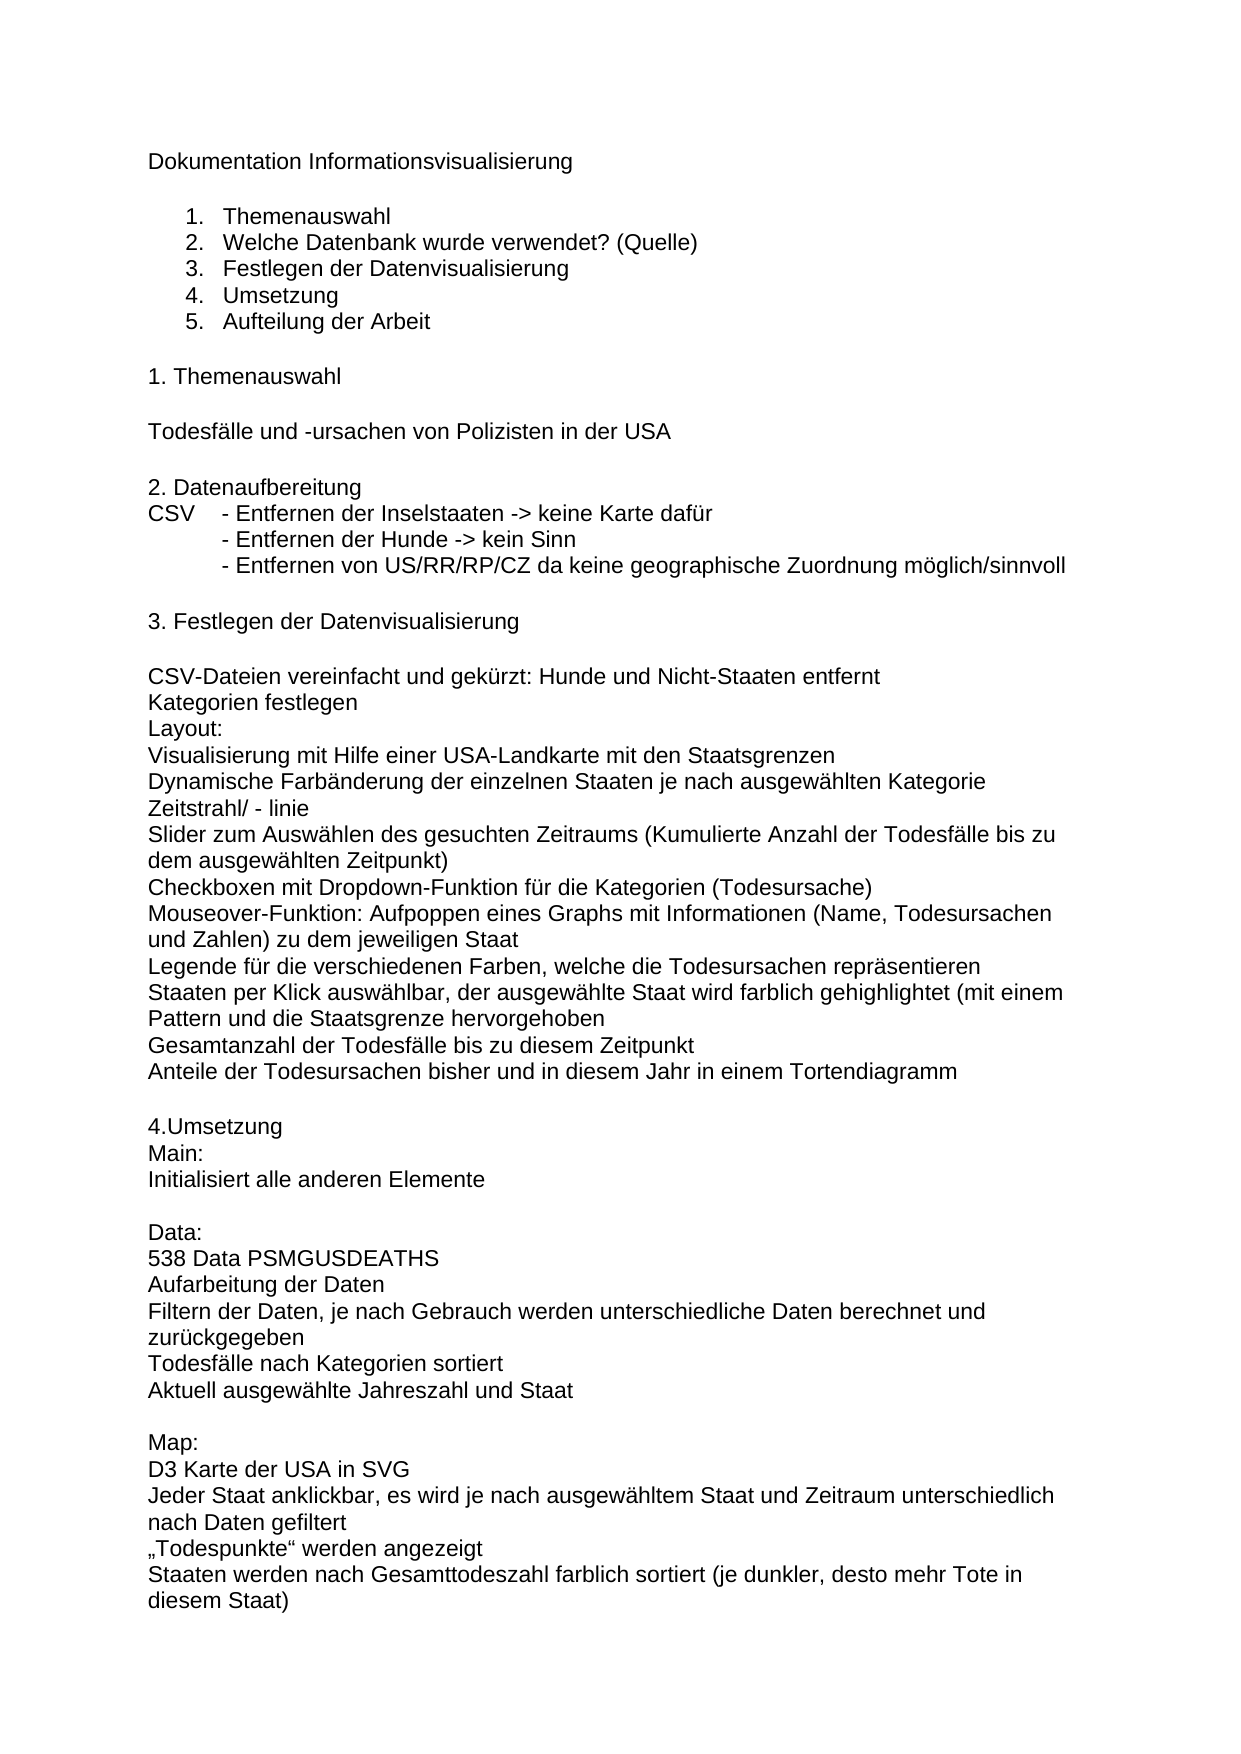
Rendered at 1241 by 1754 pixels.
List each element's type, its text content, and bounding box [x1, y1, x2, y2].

text Aufarbeitung der Daten [148, 1271, 1093, 1298]
text - Entfernen von US/RR/RP/CZ da keine geographische Zuordnung möglich/sinnvoll [148, 552, 1093, 579]
text Anteile der Todesursachen bisher und in diesem Jahr in einem Tortendiagramm [148, 1058, 1093, 1084]
text Dokumentation Informationsvisualisierung [148, 148, 1093, 174]
text Staaten per Klick auswählbar, der ausgewählte Staat wird farblich gehighlightet (mit einem Pattern und die Staatsgrenze hervorgehoben [148, 979, 1093, 1032]
text Initialisiert alle anderen Elemente [148, 1166, 1093, 1192]
list Aufteilung der Arbeit [185, 308, 1093, 334]
text Legende für die verschiedenen Farben, welche die Todesursachen repräsentieren [148, 953, 1093, 979]
text Layout: [148, 715, 1093, 742]
text Jeder Staat anklickbar, es wird je nach ausgewähltem Staat und Zeitraum unterschiedlich nach Daten gefiltert [148, 1482, 1093, 1535]
list Themenauswahl [185, 203, 1093, 229]
text Mouseover-Funktion: Aufpoppen eines Graphs mit Informationen (Name, Todesursachen und Zahlen) zu dem jeweiligen Staat [148, 900, 1093, 953]
text - Entfernen der Hunde -> kein Sinn [148, 526, 1093, 552]
text 3. Festlegen der Datenvisualisierung [148, 608, 1093, 634]
text Gesamtanzahl der Todesfälle bis zu diesem Zeitpunkt [148, 1032, 1093, 1058]
text Filtern der Daten, je nach Gebrauch werden unterschiedliche Daten berechnet und zurückgegeben [148, 1298, 1093, 1350]
text Todesfälle und -ursachen von Polizisten in der USA [148, 418, 1093, 445]
text Zeitstrahl/ - linie [148, 794, 1093, 821]
text Data: [148, 1218, 1093, 1245]
text 1. Themenauswahl [148, 363, 1093, 389]
text 2. Datenaufbereitung [148, 473, 1093, 500]
list Welche Datenbank wurde verwendet? (Quelle) [185, 229, 1093, 255]
list Umsetzung [185, 282, 1093, 308]
text Visualisierung mit Hilfe einer USA-Landkarte mit den Staatsgrenzen [148, 742, 1093, 768]
list Festlegen der Datenvisualisierung [185, 255, 1093, 282]
text Map: [148, 1429, 1093, 1456]
text Main: [148, 1139, 1093, 1166]
text Kategorien festlegen [148, 689, 1093, 715]
text Dynamische Farbänderung der einzelnen Staaten je nach ausgewählten Kategorie [148, 768, 1093, 794]
text Aktuell ausgewählte Jahreszahl und Staat [148, 1377, 1093, 1403]
text Slider zum Auswählen des gesuchten Zeitraums (Kumulierte Anzahl der Todesfälle bis zu dem ausgewählten Zeitpunkt) [148, 821, 1093, 873]
text Staaten werden nach Gesamttodeszahl farblich sortiert (je dunkler, desto mehr Tote in diesem Staat) [148, 1561, 1093, 1614]
text CSV - Entfernen der Inselstaaten -> keine Karte dafür [148, 500, 1093, 526]
text 4.Umsetzung [148, 1113, 1093, 1139]
text 538 Data PSMGUSDEATHS [148, 1245, 1093, 1271]
text D3 Karte der USA in SVG [148, 1456, 1093, 1482]
text Todesfälle nach Kategorien sortiert [148, 1350, 1093, 1377]
text Checkboxen mit Dropdown-Funktion für die Kategorien (Todesursache) [148, 873, 1093, 900]
text „Todespunkte“ werden angezeigt [148, 1535, 1093, 1561]
text CSV-Dateien vereinfacht und gekürzt: Hunde und Nicht-Staaten entfernt [148, 663, 1093, 689]
